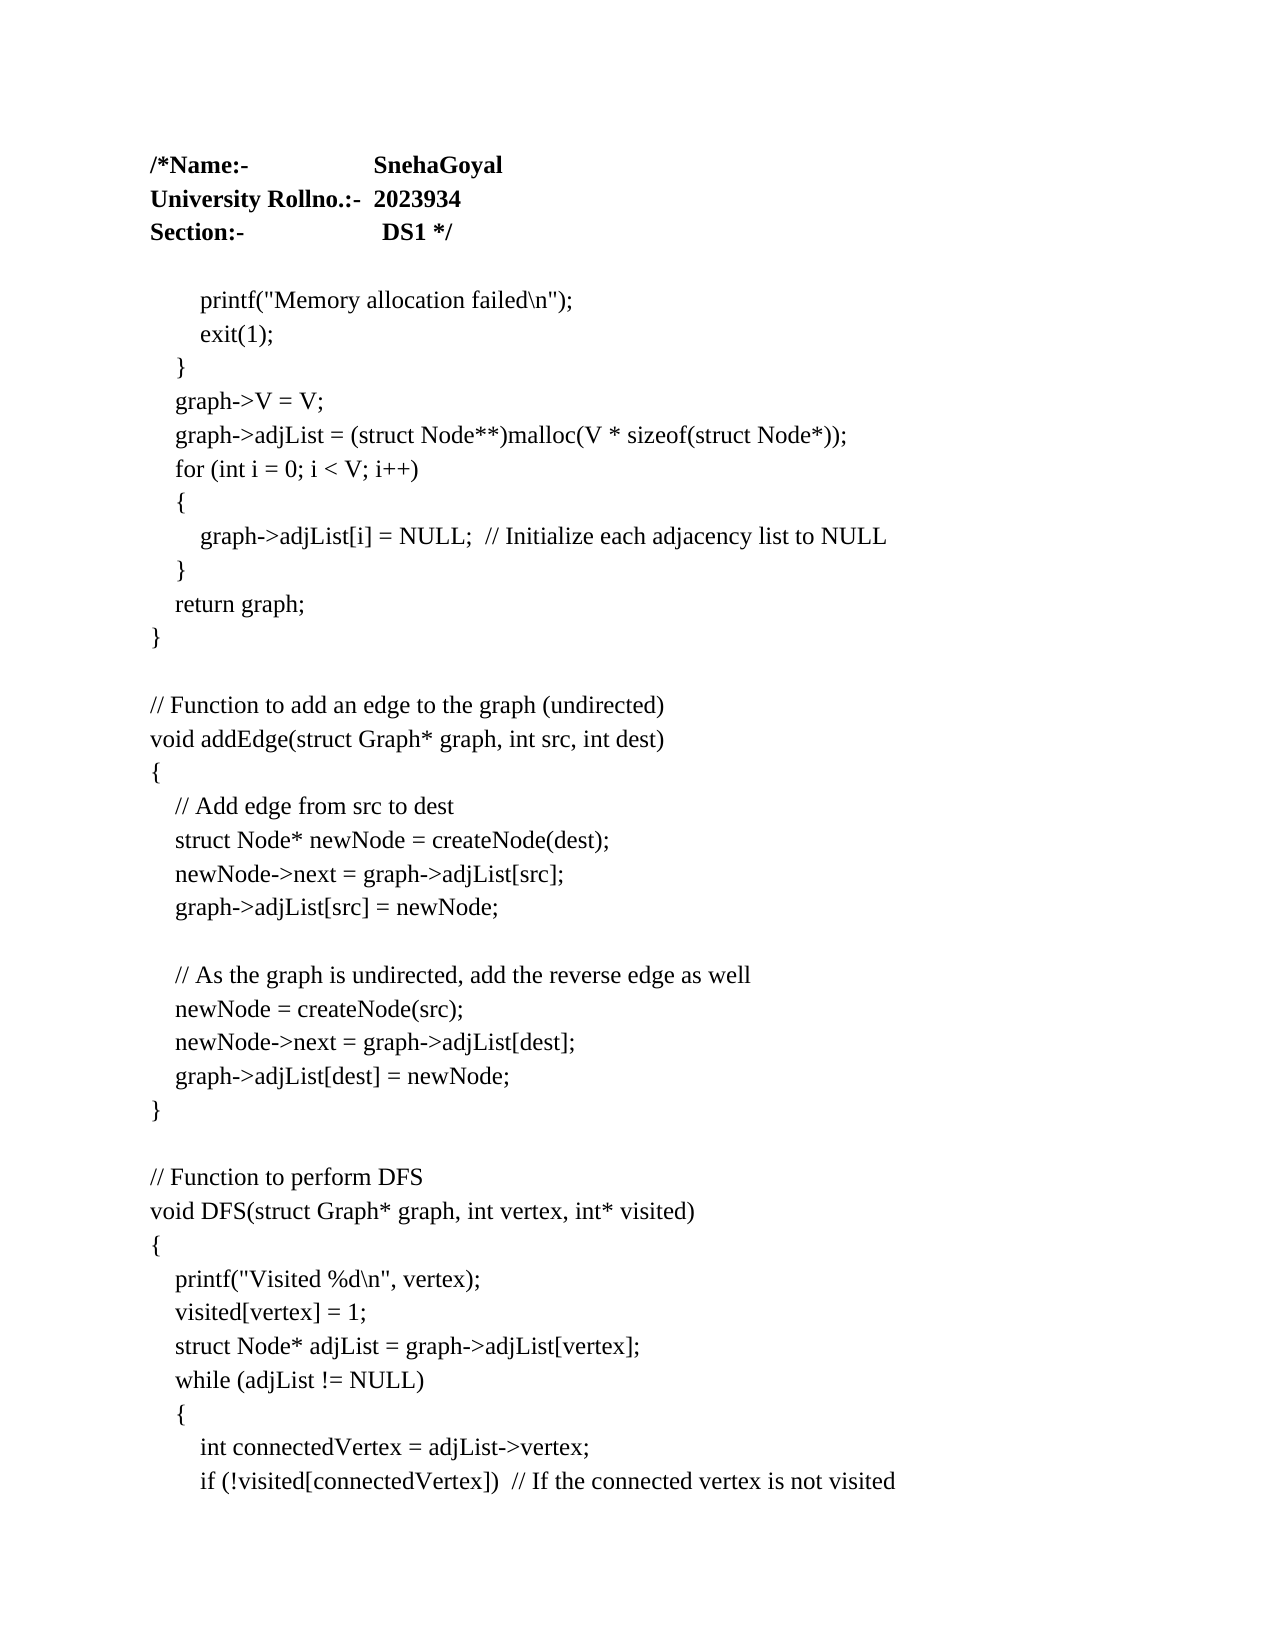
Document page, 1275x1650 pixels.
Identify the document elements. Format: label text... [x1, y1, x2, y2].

text } [150, 555, 1125, 584]
text } [150, 352, 1125, 381]
text printf("Visited %d\n", vertex); [150, 1264, 1125, 1292]
text for (int i = 0; i < V; i++) [150, 454, 1125, 482]
text graph->adjList[src] = newNode; [150, 892, 1125, 921]
text { [150, 1230, 1125, 1259]
text graph->adjList = (struct Node**)malloc(V * sizeof(struct Node*)); [150, 420, 1125, 449]
text // As the graph is undirected, add the reverse edge as well [150, 960, 1125, 989]
text } [150, 1095, 1125, 1124]
text { [150, 487, 1125, 516]
text visited[vertex] = 1; [150, 1297, 1125, 1326]
text graph->adjList[i] = NULL; // Initialize each adjacency list to NULL [150, 521, 1125, 550]
text University Rollno.:- 2023934 [150, 184, 1125, 212]
text void DFS(struct Graph* graph, int vertex, int* visited) [150, 1196, 1125, 1225]
text { [150, 1399, 1125, 1427]
text newNode = createNode(src); [150, 994, 1125, 1022]
text if (!visited[connectedVertex]) // If the connected vertex is not visited [150, 1466, 1125, 1495]
text } [150, 622, 1125, 651]
text graph->V = V; [150, 386, 1125, 415]
text // Function to perform DFS [150, 1162, 1125, 1191]
text // Add edge from src to dest [150, 791, 1125, 820]
text /*Name:- SnehaGoyal [150, 150, 1125, 179]
text graph->adjList[dest] = newNode; [150, 1061, 1125, 1090]
text { [150, 757, 1125, 786]
text struct Node* newNode = createNode(dest); [150, 825, 1125, 854]
text struct Node* adjList = graph->adjList[vertex]; [150, 1331, 1125, 1360]
text while (adjList != NULL) [150, 1365, 1125, 1394]
text newNode->next = graph->adjList[dest]; [150, 1027, 1125, 1056]
text void addEdge(struct Graph* graph, int src, int dest) [150, 724, 1125, 752]
text // Function to add an edge to the graph (undirected) [150, 690, 1125, 719]
text exit(1); [150, 319, 1125, 347]
text return graph; [150, 589, 1125, 617]
text Section:- DS1 */ [150, 217, 1125, 246]
text newNode->next = graph->adjList[src]; [150, 859, 1125, 887]
text printf("Memory allocation failed\n"); [150, 285, 1125, 314]
text int connectedVertex = adjList->vertex; [150, 1432, 1125, 1461]
